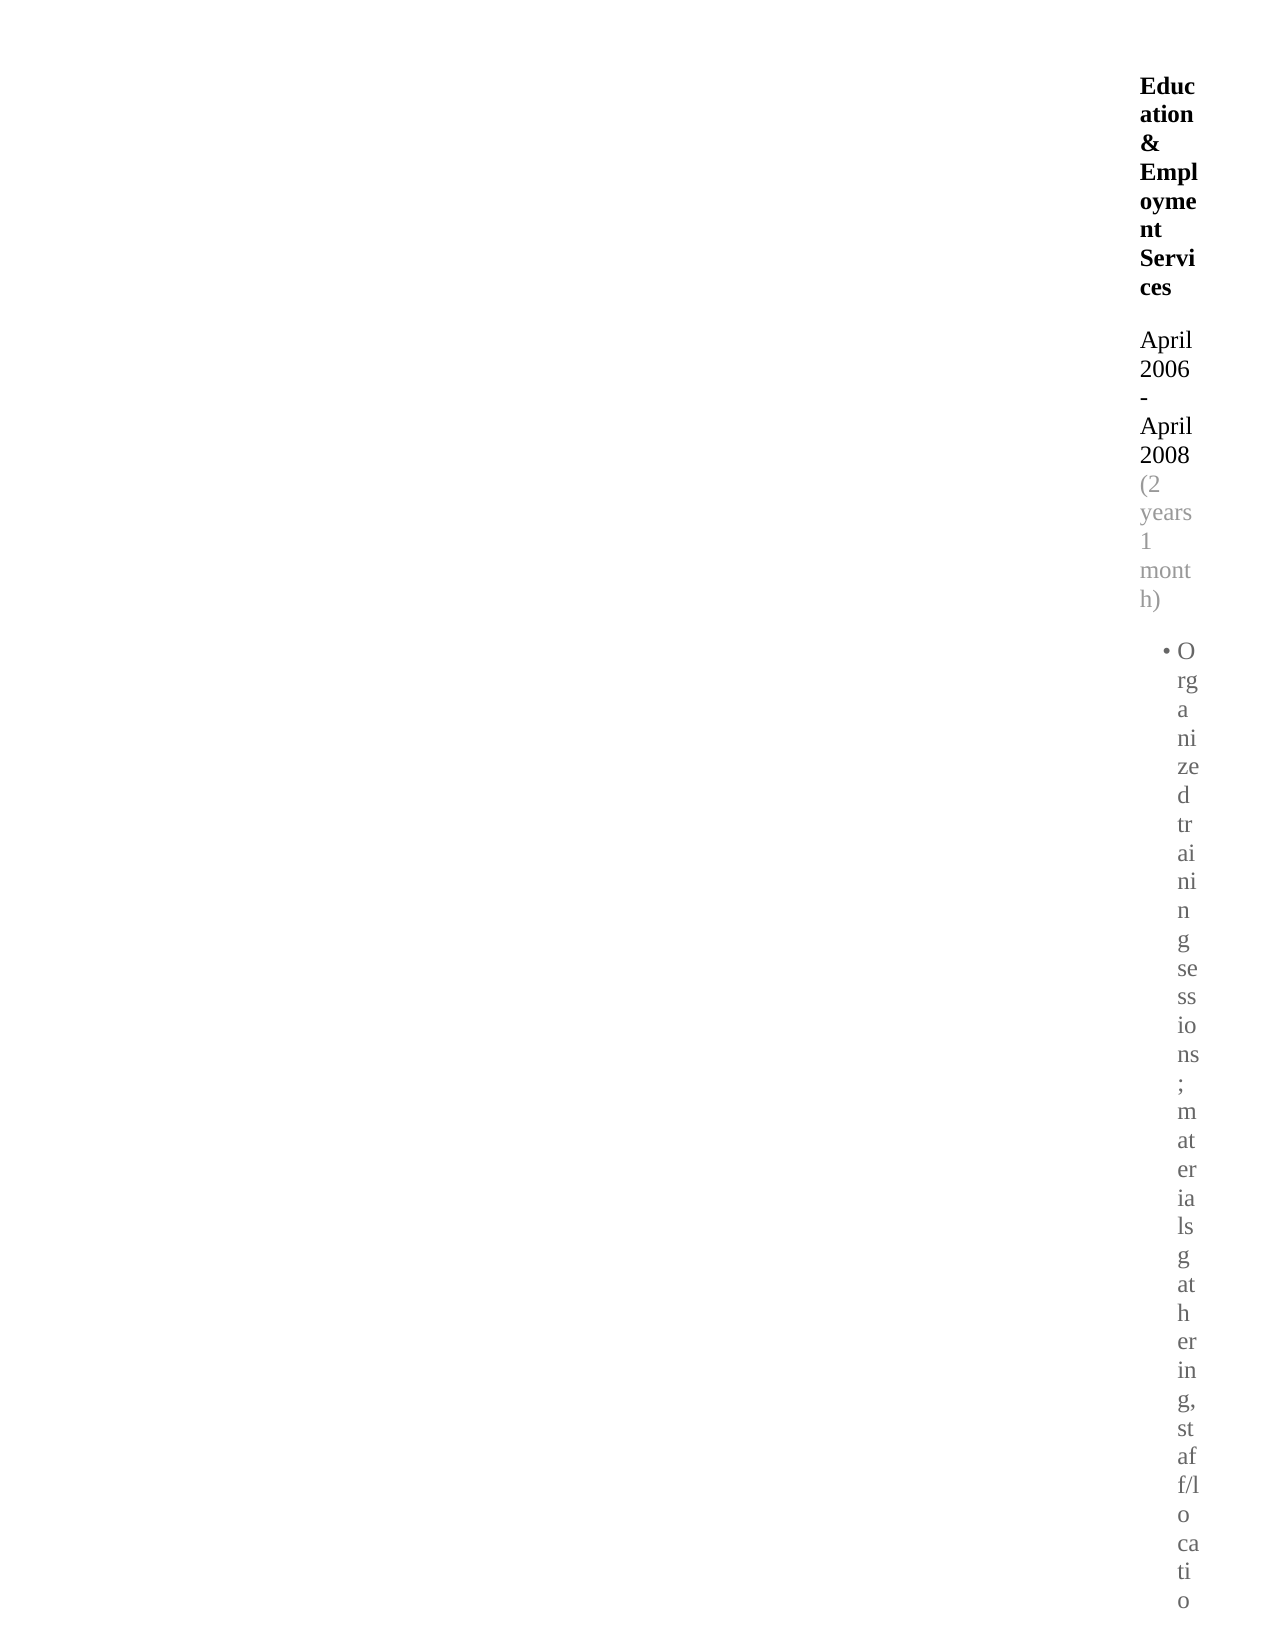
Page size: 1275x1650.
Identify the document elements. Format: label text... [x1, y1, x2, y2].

text April 2006 - April 2008 (2 years 1 month) [1139, 325, 1200, 612]
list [1162, 636, 1200, 1614]
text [1139, 71, 1200, 301]
